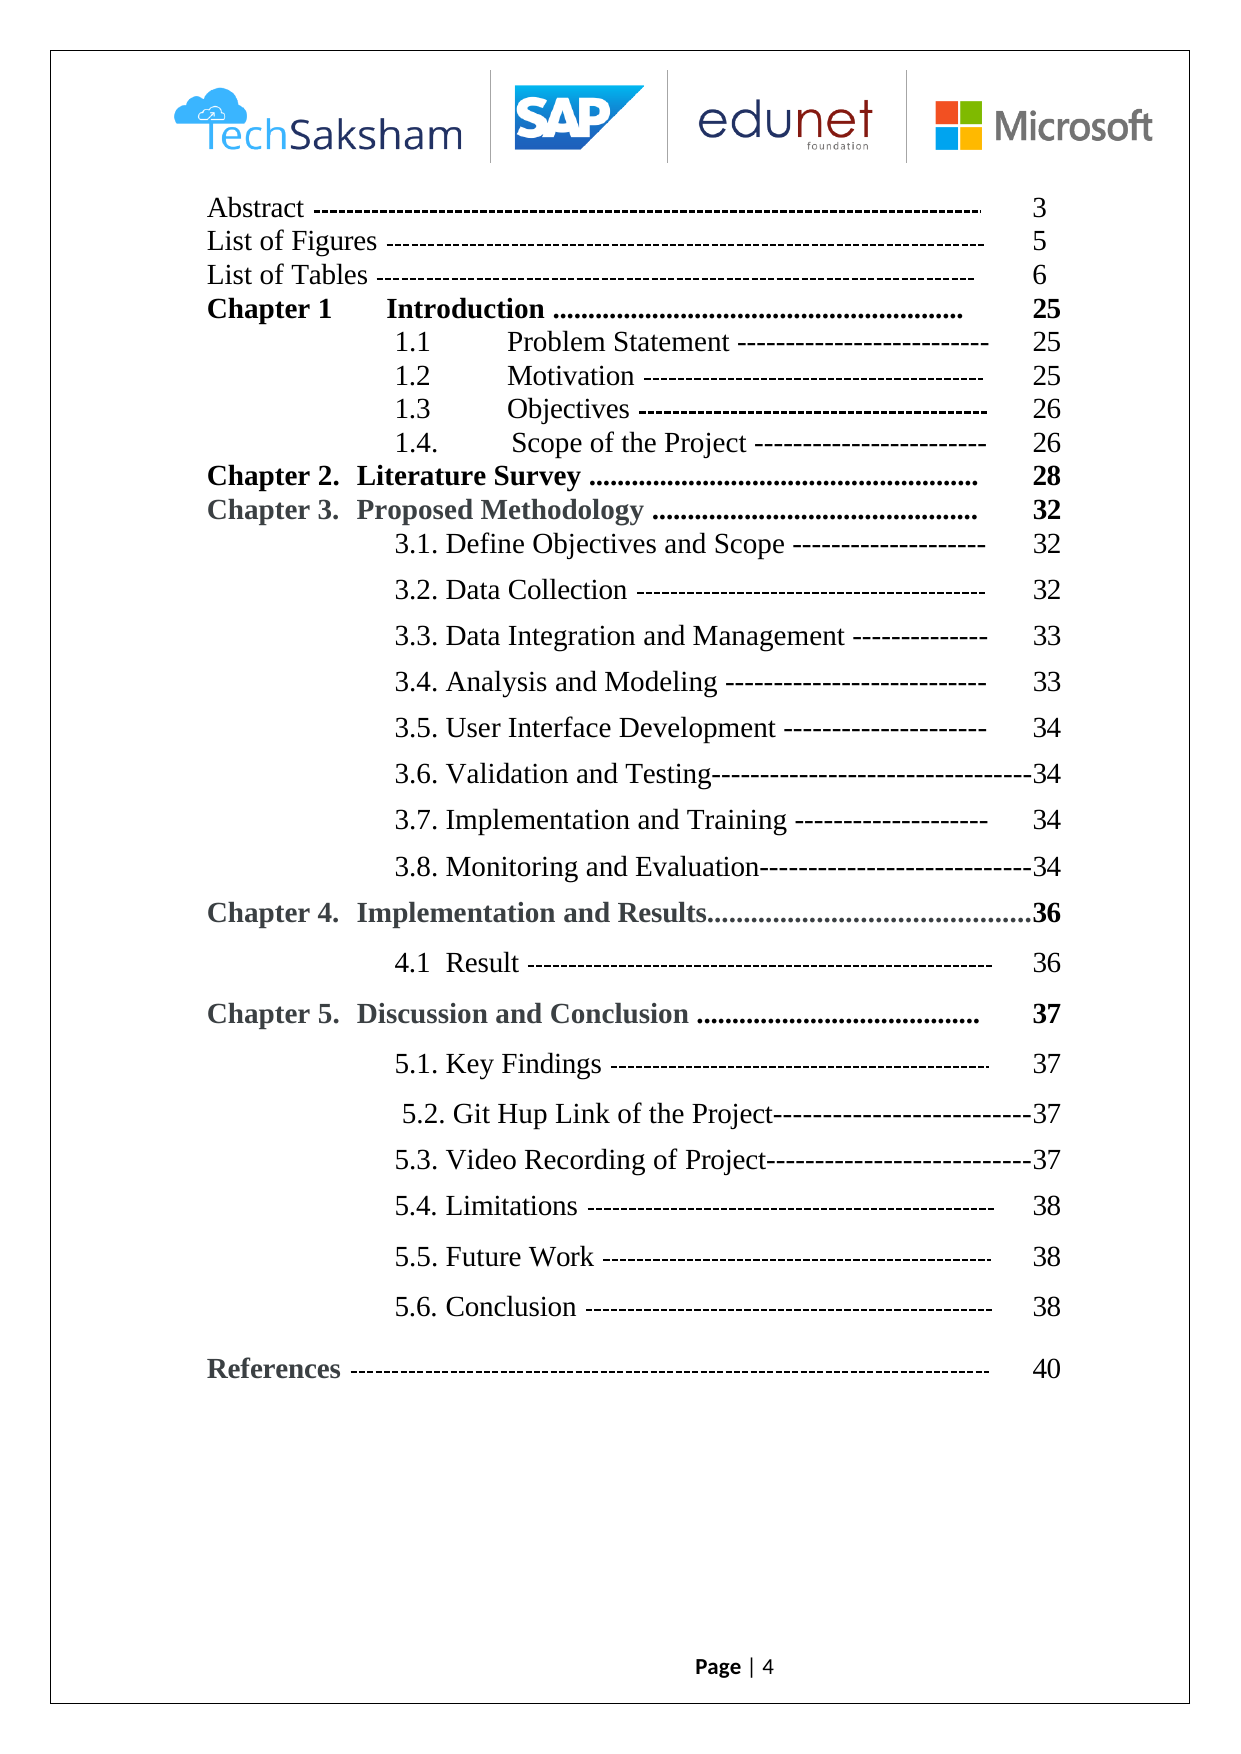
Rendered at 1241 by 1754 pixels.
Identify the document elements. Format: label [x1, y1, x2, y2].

picture [514, 85, 645, 150]
picture [935, 100, 1153, 150]
picture [698, 99, 873, 150]
picture [173, 87, 462, 150]
